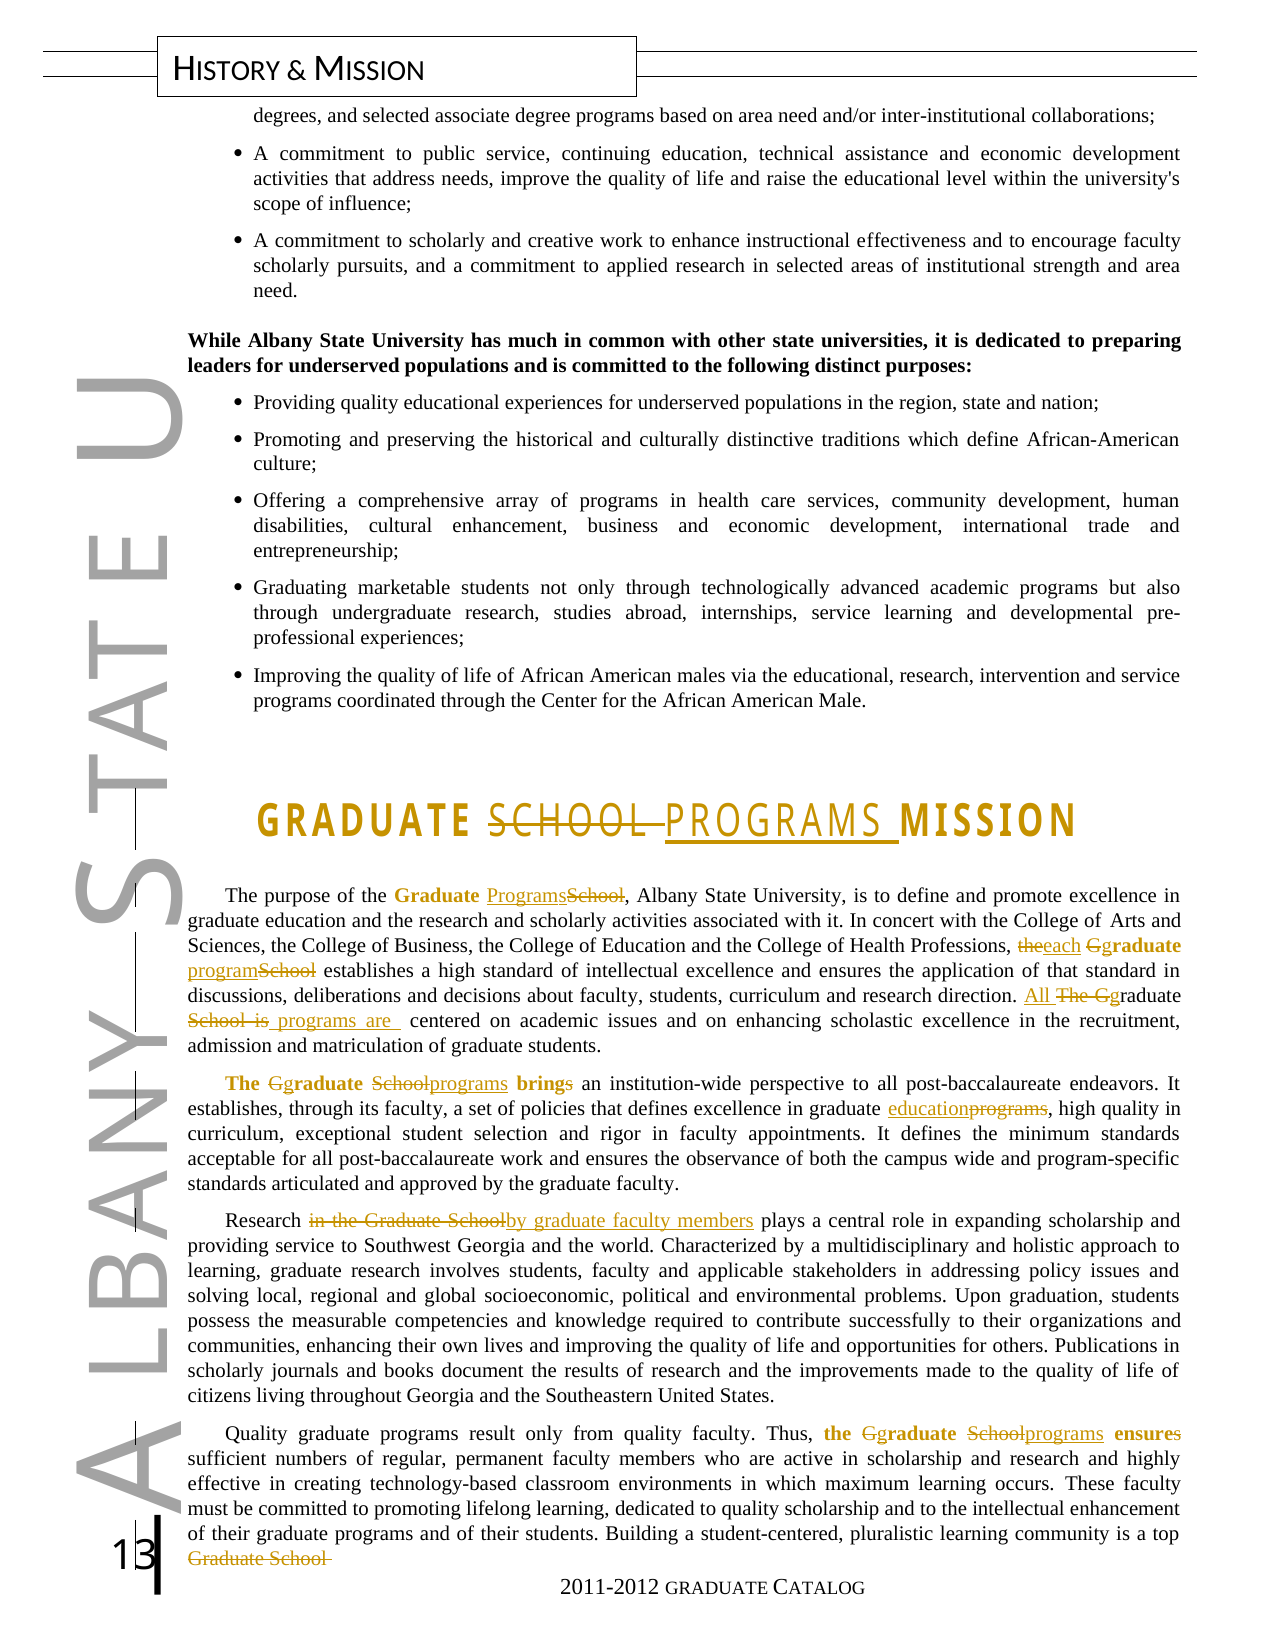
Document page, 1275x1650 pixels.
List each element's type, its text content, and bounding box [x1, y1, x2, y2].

subtitle GRADUATE MISSION [150, 788, 1181, 850]
text Quality graduate programs result only from quality faculty. Thus, the raduate ensure sufficient numbers of regular, permanent faculty members who are active in scholarship and research and highly effective in creating technology-based classroom environments in which maximum learning occurs. These faculty must be committed to promoting lifelong learning, dedicated to quality scholarship and to the intellectual enhancement of their graduate programs and of their students. Building a student-centered, pluralistic learning community is a top [187, 1421, 1181, 1570]
list Offering a comprehensive array of programs in health care services, community development, human disabilities, cultural enhancement, business and economic development, international trade and entrepreneurship; [234, 488, 1181, 562]
list A commitment to scholarly and creative work to enhance instructional effectiveness and to encourage faculty scholarly pursuits, and a commitment to applied research in selected areas of institutional strength and area need. [234, 228, 1181, 302]
list A commitment to public service, continuing education, technical assistance and economic development activities that address needs, improve the quality of life and raise the educational level within the university's scope of influence; [234, 141, 1181, 214]
text The raduate bring an institution-wide perspective to all post-baccalaureate endeavors. It establishes, through its faculty, a set of policies that defines excellence in graduate , high quality in curriculum, exceptional student selection and rigor in faculty appointments. It defines the minimum standards acceptable for all post-baccalaureate work and ensures the observance of both the campus wide and program-specific standards articulated and approved by the graduate faculty. [187, 1071, 1181, 1195]
text Research plays a central role in expanding scholarship and providing service to Southwest Georgia and the world. Characterized by a multidisciplinary and holistic approach to learning, graduate research involves students, faculty and applicable stakeholders in addressing policy issues and solving local, regional and global socioeconomic, political and environmental problems. Upon graduation, students possess the measurable competencies and knowledge required to contribute successfully to their organizations and communities, enhancing their own lives and improving the quality of life and opportunities for others. Publications in scholarly journals and books document the results of research and the improvements made to the quality of life of citizens living throughout Georgia and the Southeastern United States. [187, 1208, 1181, 1407]
list Promoting and preserving the historical and culturally distinctive traditions which define African-American culture; [234, 427, 1181, 475]
text While Albany State University has much in common with other state universities, it is dedicated to preparing leaders for underserved populations and is committed to the following distinct purposes: [187, 328, 1181, 377]
list Providing quality educational experiences for underserved populations in the region, state and nation; [234, 391, 1181, 414]
list Improving the quality of life of African American males via the educational, research, intervention and service programs coordinated through the Center for the African American Male. [234, 663, 1181, 712]
text The purpose of the Graduate , Albany State University, is to define and promote excellence in graduate education and the research and scholarly activities associated with it. In concert with the College of Arts and Sciences, the College of Business, the College of Education and the College of Health Professions, raduate establishes a high standard of intellectual excellence and ensures the application of that standard in discussions, deliberations and decisions about faculty, students, curriculum and research direction. raduate centered on academic issues and on enhancing scholastic excellence in the recruitment, admission and matriculation of graduate students. [187, 883, 1181, 1057]
list Graduating marketable students not only through technologically advanced academic programs but also through undergraduate research, studies abroad, internships, service learning and developmental pre-professional experiences; [234, 575, 1181, 649]
